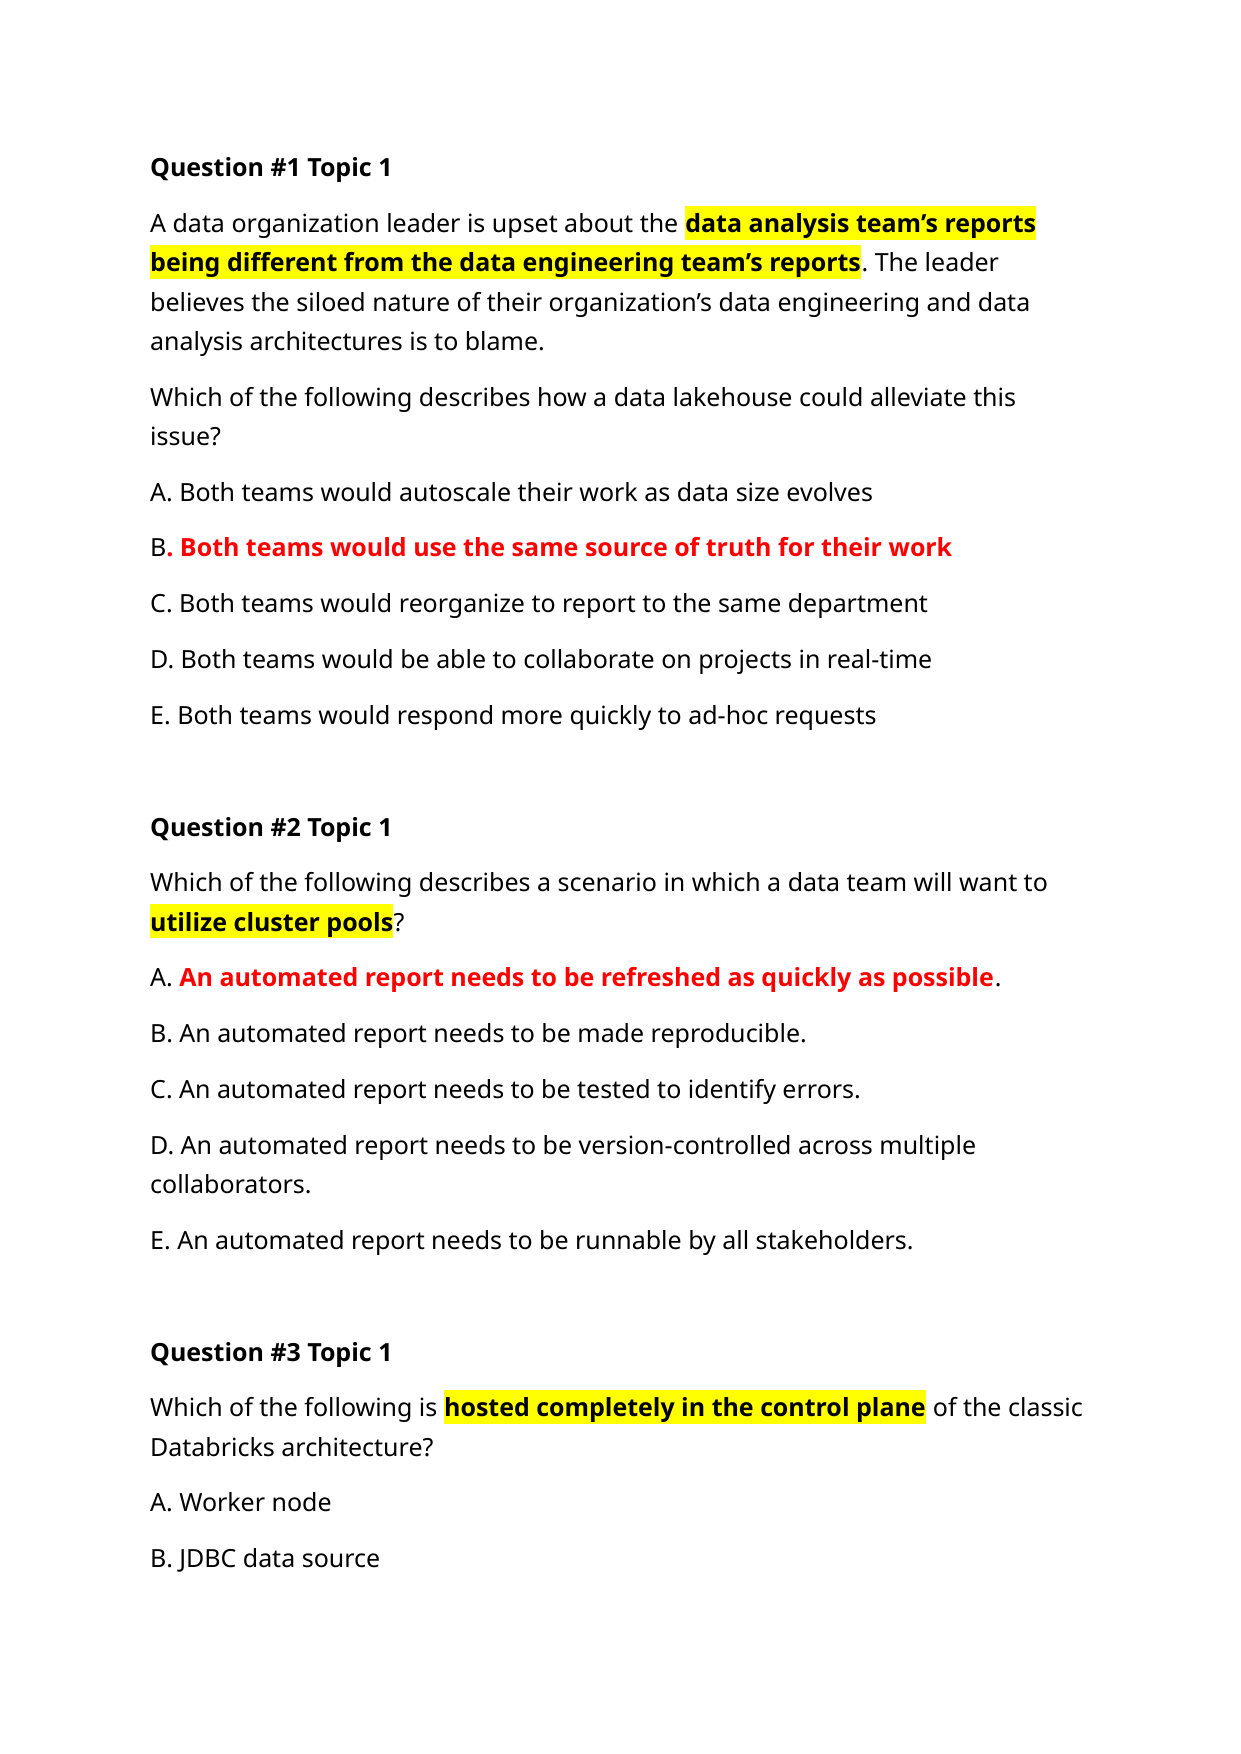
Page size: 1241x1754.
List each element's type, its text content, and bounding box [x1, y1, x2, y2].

text Which of the following describes a scenario in which a data team will want to utilize cluster pools? [150, 865, 1090, 938]
text A. An automated report needs to be refreshed as quickly as possible. [150, 960, 1090, 994]
text Which of the following describes how a data lakehouse could alleviate this issue? [150, 379, 1090, 452]
text B. JDBC data source [150, 1541, 1090, 1575]
text A. Both teams would autoscale their work as data size evolves [150, 474, 1090, 508]
text A data organization leader is upset about the data analysis team’s reports being different from the data engineering team’s reports. The leader believes the siloed nature of their organization’s data engineering and data analysis architectures is to blame. [150, 206, 1090, 357]
text Question #1 Topic 1 [150, 150, 1090, 184]
text C. An automated report needs to be tested to identify errors. [150, 1072, 1090, 1106]
text B. An automated report needs to be made reproducible. [150, 1016, 1090, 1050]
text Question #2 Topic 1 [150, 809, 1090, 843]
text D. An automated report needs to be version-controlled across multiple collaborators. [150, 1127, 1090, 1201]
text B. Both teams would use the same source of truth for their work [150, 530, 1090, 564]
text E. An automated report needs to be runnable by all stakeholders. [150, 1222, 1090, 1257]
text E. Both teams would respond more quickly to ad-hoc requests [150, 697, 1090, 732]
text Question #3 Topic 1 [150, 1334, 1090, 1368]
text D. Both teams would be able to collaborate on projects in real-time [150, 642, 1090, 676]
text Which of the following is hosted completely in the control plane of the classic Databricks architecture? [150, 1390, 1090, 1463]
text C. Both teams would reorganize to report to the same department [150, 586, 1090, 620]
text A. Worker node [150, 1485, 1090, 1519]
